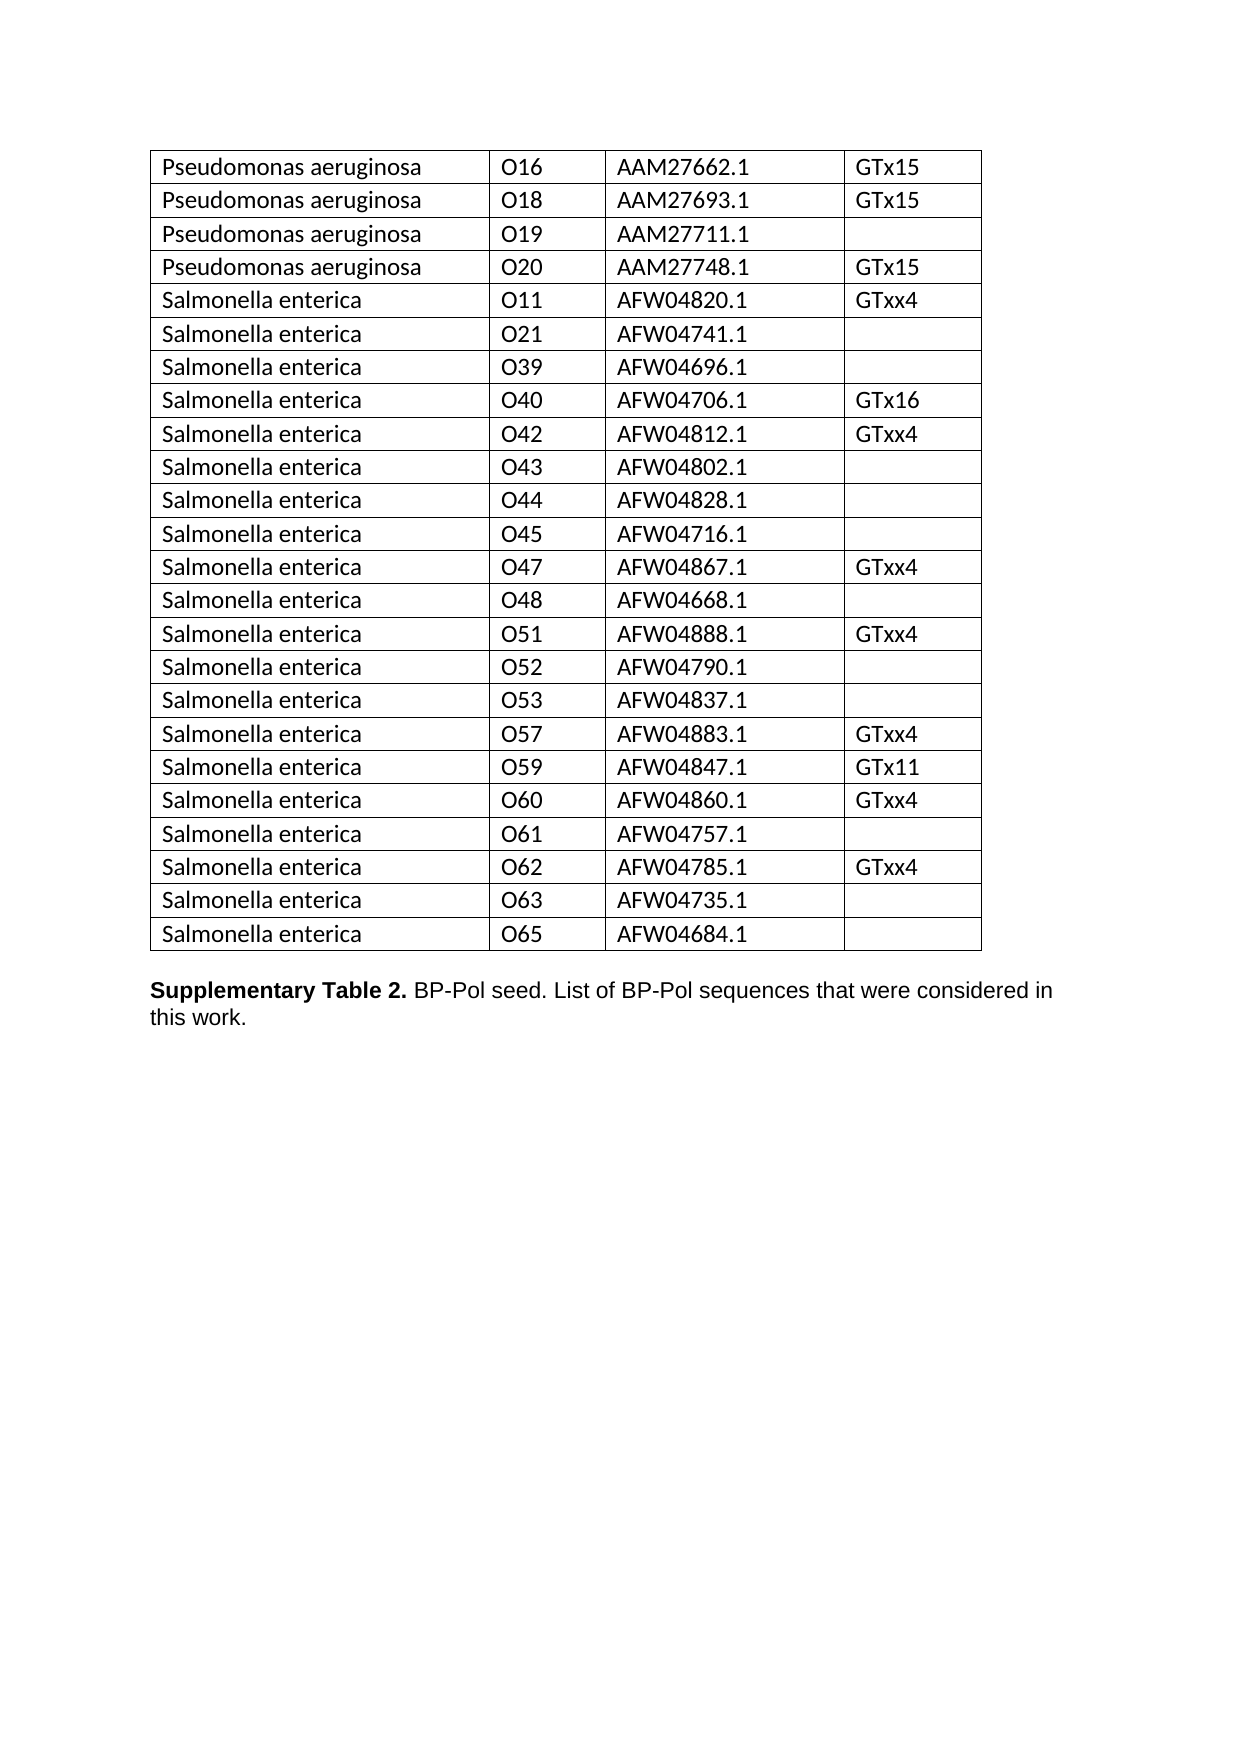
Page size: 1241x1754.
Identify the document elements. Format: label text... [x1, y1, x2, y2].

table_cell O52 [490, 651, 605, 683]
table_cell Pseudomonas aeruginosa [151, 251, 489, 283]
table_cell O45 [490, 518, 605, 550]
table_cell AFW04706.1 [606, 384, 844, 417]
table_cell Salmonella enterica [151, 818, 489, 850]
table_cell AFW04883.1 [606, 718, 844, 750]
table_cell [845, 584, 981, 617]
table_cell GTxx4 [845, 851, 981, 883]
table_cell [845, 218, 981, 250]
table_cell AAM27693.1 [606, 184, 844, 217]
table_cell AFW04684.1 [606, 918, 844, 950]
table_cell Salmonella enterica [151, 584, 489, 617]
table_cell [845, 484, 981, 517]
table_cell AFW04785.1 [606, 851, 844, 883]
table_cell AFW04741.1 [606, 318, 844, 350]
table_cell AFW04847.1 [606, 751, 844, 783]
table_cell O11 [490, 284, 605, 317]
table_cell O61 [490, 818, 605, 850]
table_cell GTx15 [845, 151, 981, 183]
table_cell O42 [490, 418, 605, 450]
table_cell O21 [490, 318, 605, 350]
table_cell AFW04867.1 [606, 551, 844, 583]
table_cell Salmonella enterica [151, 751, 489, 783]
table_cell O51 [490, 618, 605, 650]
table_cell Salmonella enterica [151, 518, 489, 550]
table_cell GTx15 [845, 251, 981, 283]
table_cell GTxx4 [845, 784, 981, 817]
table_cell GTxx4 [845, 418, 981, 450]
table_cell [845, 918, 981, 950]
table_cell [845, 351, 981, 383]
table_cell O44 [490, 484, 605, 517]
table_cell AFW04812.1 [606, 418, 844, 450]
table_cell O48 [490, 584, 605, 617]
table_cell GTxx4 [845, 284, 981, 317]
table_cell Salmonella enterica [151, 684, 489, 717]
table_cell O39 [490, 351, 605, 383]
table_cell Salmonella enterica [151, 484, 489, 517]
table_cell GTxx4 [845, 718, 981, 750]
table_cell Salmonella enterica [151, 918, 489, 950]
table_cell O63 [490, 884, 605, 917]
table_cell O20 [490, 251, 605, 283]
table_cell O57 [490, 718, 605, 750]
table_cell AFW04837.1 [606, 684, 844, 717]
table_cell O47 [490, 551, 605, 583]
table_cell Salmonella enterica [151, 384, 489, 417]
table_cell AFW04888.1 [606, 618, 844, 650]
table_cell [845, 451, 981, 483]
table_cell O43 [490, 451, 605, 483]
table_cell Salmonella enterica [151, 284, 489, 317]
table_cell O19 [490, 218, 605, 250]
table_cell [845, 651, 981, 683]
table_cell O16 [490, 151, 605, 183]
table_cell O65 [490, 918, 605, 950]
table_cell O59 [490, 751, 605, 783]
table_cell O18 [490, 184, 605, 217]
table_cell AFW04802.1 [606, 451, 844, 483]
table_cell Salmonella enterica [151, 351, 489, 383]
table_cell GTx16 [845, 384, 981, 417]
table_cell GTx11 [845, 751, 981, 783]
table_cell [845, 684, 981, 717]
table_cell Pseudomonas aeruginosa [151, 184, 489, 217]
table_cell AFW04790.1 [606, 651, 844, 683]
table_cell AFW04860.1 [606, 784, 844, 817]
text Supplementary Table 2. BP-Pol seed. List of BP-Pol sequences that were considered in this work. [150, 977, 1090, 1030]
table_cell [845, 884, 981, 917]
table_cell AFW04735.1 [606, 884, 844, 917]
table_cell AAM27711.1 [606, 218, 844, 250]
table_cell AFW04757.1 [606, 818, 844, 850]
table_cell AFW04820.1 [606, 284, 844, 317]
table_cell GTxx4 [845, 551, 981, 583]
table_cell [845, 818, 981, 850]
table_cell AFW04668.1 [606, 584, 844, 617]
table_cell Salmonella enterica [151, 884, 489, 917]
table_cell [845, 518, 981, 550]
table_cell Salmonella enterica [151, 451, 489, 483]
table_cell Salmonella enterica [151, 418, 489, 450]
table_cell Salmonella enterica [151, 851, 489, 883]
table_cell Pseudomonas aeruginosa [151, 218, 489, 250]
table_cell Salmonella enterica [151, 318, 489, 350]
table_cell Salmonella enterica [151, 718, 489, 750]
table_cell Pseudomonas aeruginosa [151, 151, 489, 183]
table_cell Salmonella enterica [151, 618, 489, 650]
table_cell Salmonella enterica [151, 551, 489, 583]
table_cell O40 [490, 384, 605, 417]
table_cell [845, 318, 981, 350]
table_cell AFW04716.1 [606, 518, 844, 550]
table_cell AFW04696.1 [606, 351, 844, 383]
table_cell O62 [490, 851, 605, 883]
table_cell O60 [490, 784, 605, 817]
table_cell GTxx4 [845, 618, 981, 650]
table_cell Salmonella enterica [151, 784, 489, 817]
table_cell O53 [490, 684, 605, 717]
table_cell AFW04828.1 [606, 484, 844, 517]
table_cell GTx15 [845, 184, 981, 217]
table_cell Salmonella enterica [151, 651, 489, 683]
table_cell AAM27662.1 [606, 151, 844, 183]
table_cell AAM27748.1 [606, 251, 844, 283]
